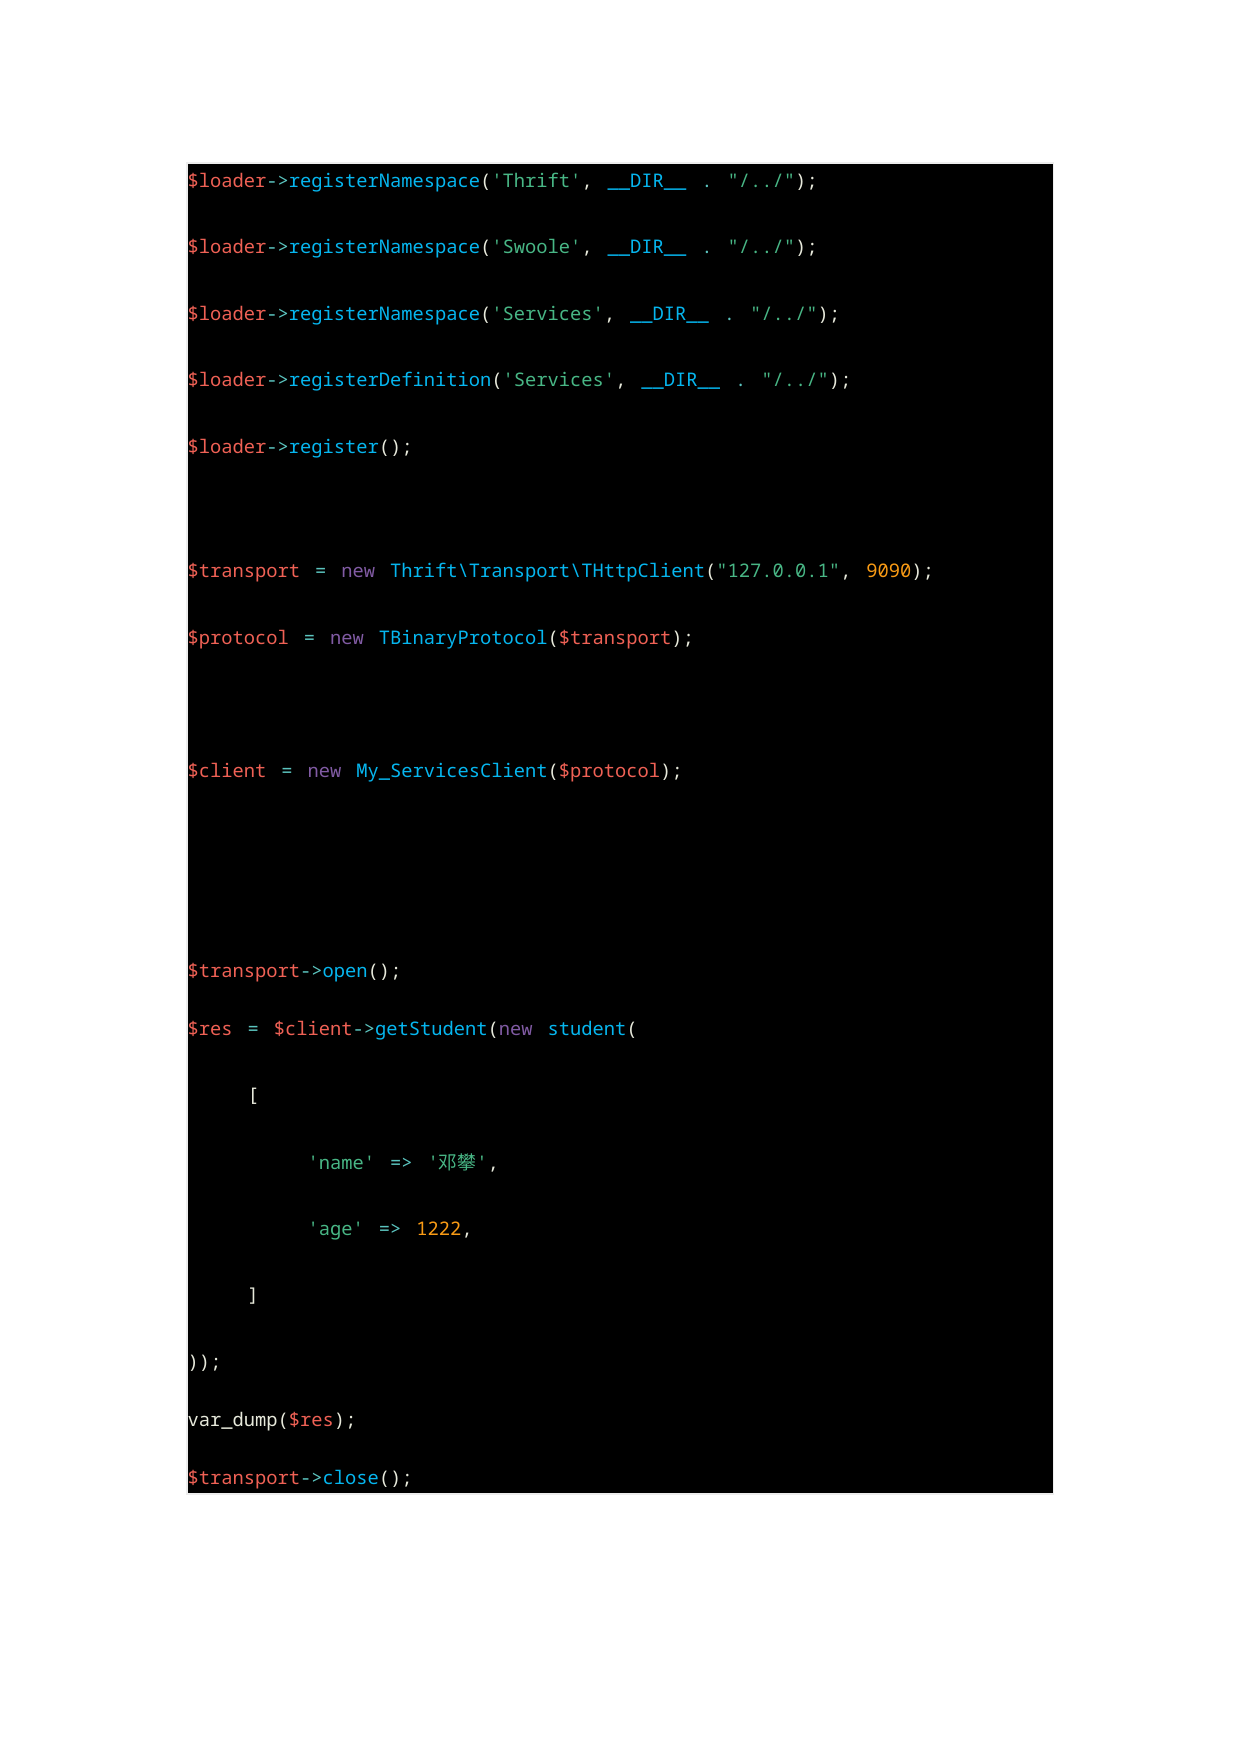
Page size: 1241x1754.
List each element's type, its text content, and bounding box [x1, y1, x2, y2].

text $transport->close(); [188, 1459, 1053, 1493]
text $res = $client->getStudent(new student( [188, 1010, 1053, 1044]
text 'age' => 1222, [188, 1210, 1053, 1244]
text 'name' => '邓攀', [188, 1143, 1053, 1177]
text $transport->open(); [188, 952, 1053, 986]
text $loader->register(); [188, 428, 1053, 462]
text $transport = new Thrift\Transport\THttpClient("127.0.0.1", 9090); [188, 553, 1053, 587]
text )); [188, 1343, 1053, 1377]
text ] [188, 1276, 1053, 1311]
text $loader->registerDefinition('Services', __DIR__ . "/../"); [188, 362, 1053, 396]
text var_dump($res); [188, 1401, 1053, 1435]
text [ [188, 1077, 1053, 1111]
text $loader->registerNamespace('Thrift', __DIR__ . "/../"); [188, 164, 1053, 196]
text $loader->registerNamespace('Services', __DIR__ . "/../"); [188, 295, 1053, 329]
text $loader->registerNamespace('Swoole', __DIR__ . "/../"); [188, 228, 1053, 263]
text $client = new My_ServicesClient($protocol); [188, 752, 1053, 787]
text $protocol = new TBinaryProtocol($transport); [188, 619, 1053, 653]
